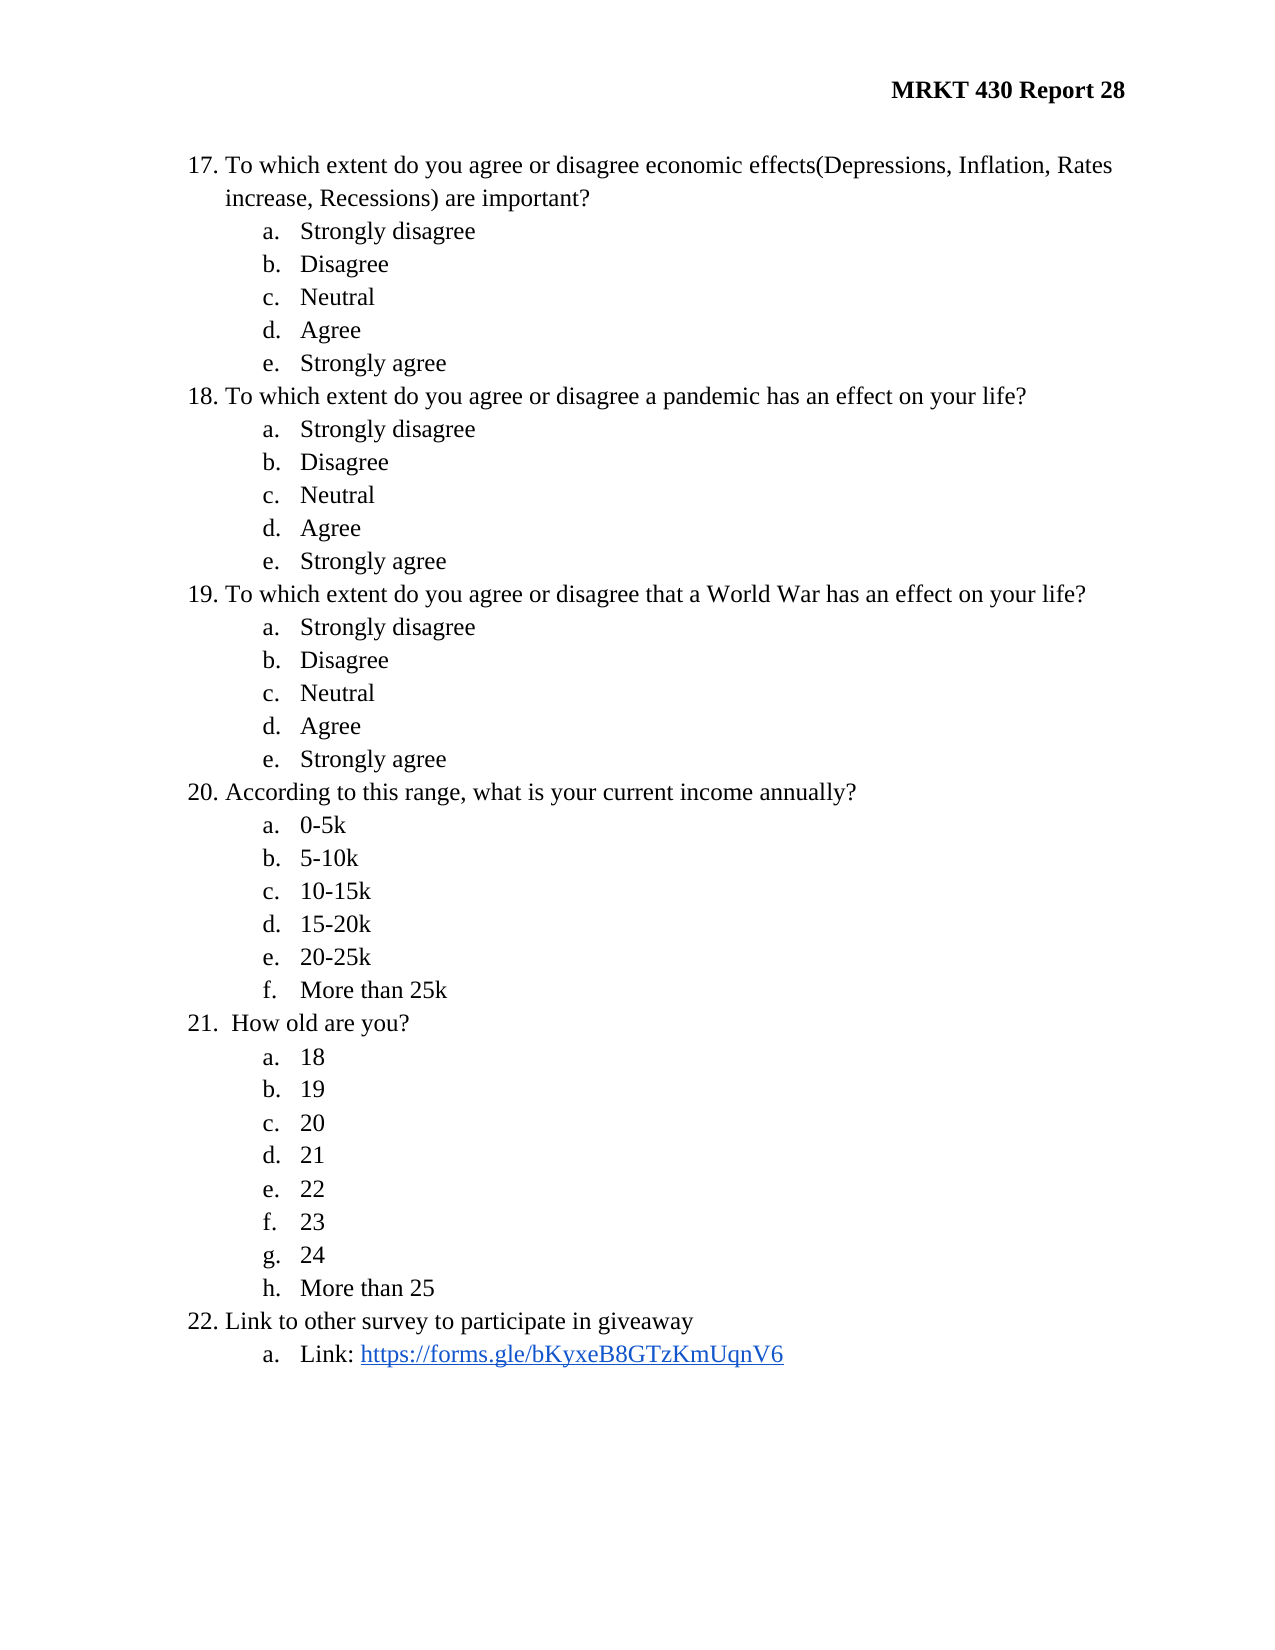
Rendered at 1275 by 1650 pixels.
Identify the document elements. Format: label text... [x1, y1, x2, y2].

list 5-10k [262, 843, 1125, 872]
list Agree [262, 315, 1125, 344]
list How old are you? [187, 1008, 1125, 1037]
list 0-5k [262, 810, 1125, 839]
list More than 25 [262, 1273, 1125, 1301]
list Disagree [262, 447, 1125, 476]
list Agree [262, 513, 1125, 542]
list 24 [262, 1240, 1125, 1268]
list 15-20k [262, 909, 1125, 938]
list Strongly agree [262, 744, 1125, 773]
list Strongly agree [262, 546, 1125, 575]
list Strongly disagree [262, 216, 1125, 245]
list To which extent do you agree or disagree that a World War has an effect on your life? [187, 579, 1125, 608]
list According to this range, what is your current income annually? [187, 777, 1125, 806]
list Strongly disagree [262, 612, 1125, 641]
list 19 [262, 1074, 1125, 1103]
list Neutral [262, 678, 1125, 707]
list 20 [262, 1108, 1125, 1136]
list To which extent do you agree or disagree economic effects(Depressions, Inflation, Rates increase, Recessions) are important? [187, 150, 1125, 212]
list Disagree [262, 249, 1125, 278]
list Disagree [262, 645, 1125, 674]
list More than 25k [262, 976, 1125, 1004]
list Neutral [262, 282, 1125, 311]
list Strongly disagree [262, 414, 1125, 443]
list 21 [262, 1141, 1125, 1169]
list 22 [262, 1174, 1125, 1202]
list To which extent do you agree or disagree a pandemic has an effect on your life? [187, 381, 1125, 410]
list Agree [262, 711, 1125, 740]
list 20-25k [262, 942, 1125, 971]
list Strongly agree [262, 348, 1125, 377]
list 10-15k [262, 876, 1125, 905]
list Link to other survey to participate in giveaway [187, 1306, 1125, 1334]
list 18 [262, 1042, 1125, 1070]
list Link: https://forms.gle/bKyxeB8GTzKmUqnV6 [262, 1339, 1125, 1367]
list 23 [262, 1207, 1125, 1235]
list Neutral [262, 480, 1125, 509]
